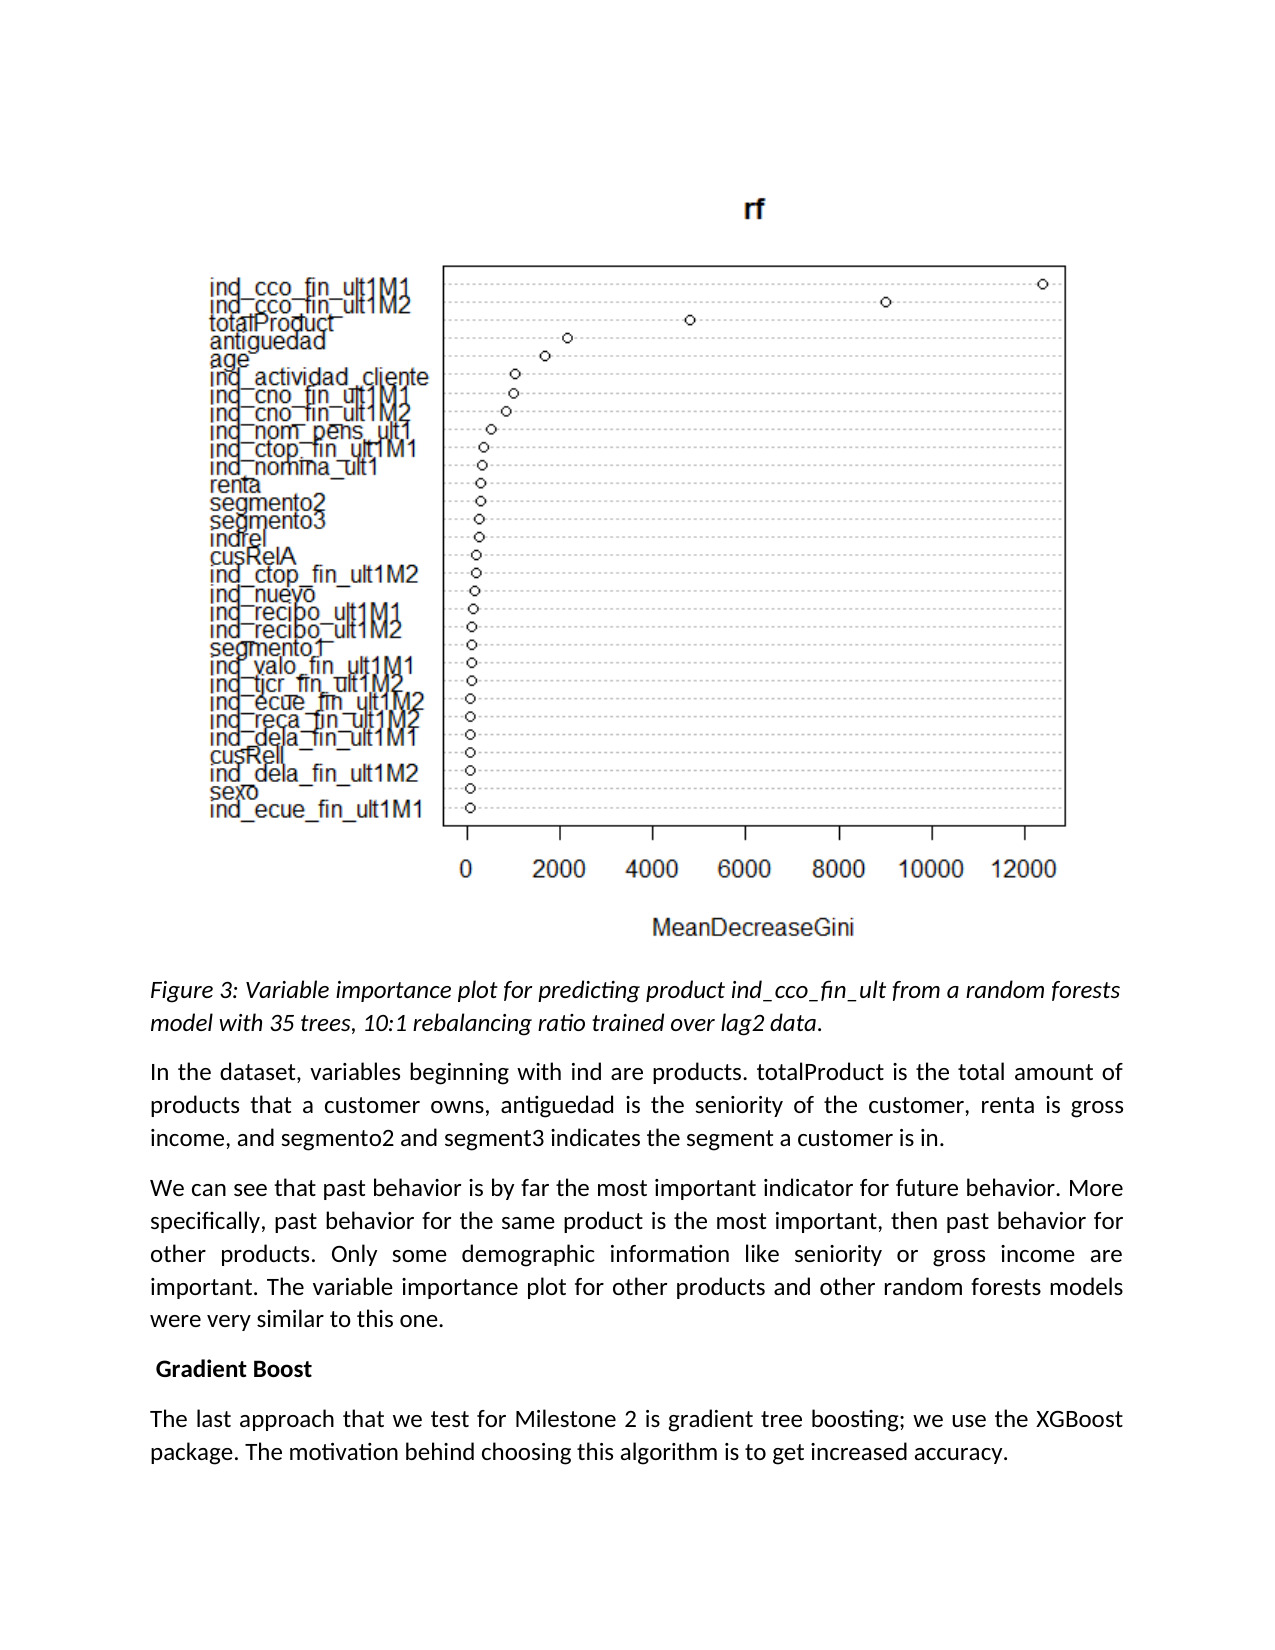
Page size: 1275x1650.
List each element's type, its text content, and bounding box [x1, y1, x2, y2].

text Gradient Boost [150, 1353, 1125, 1384]
picture [150, 150, 1125, 972]
text In the dataset, variables beginning with ind are products. totalProduct is the total amount of products that a customer owns, antiguedad is the seniority of the customer, renta is gross income, and segmento2 and segment3 indicates the segment a customer is in. [150, 1056, 1125, 1153]
text Figure 3: Variable importance plot for predicting product ind_cco_fin_ult from a random forests model with 35 trees, 10:1 rebalancing ratio trained over lag2 data. [150, 972, 1125, 1037]
text We can see that past behavior is by far the most important indicator for future behavior. More specifically, past behavior for the same product is the most important, then past behavior for other products. Only some demographic information like seniority or gross income are important. The variable importance plot for other products and other random forests models were very similar to this one. [150, 1172, 1125, 1334]
text The last approach that we test for Milestone 2 is gradient tree boosting; we use the XGBoost package. The motivation behind choosing this algorithm is to get increased accuracy. [150, 1403, 1125, 1466]
